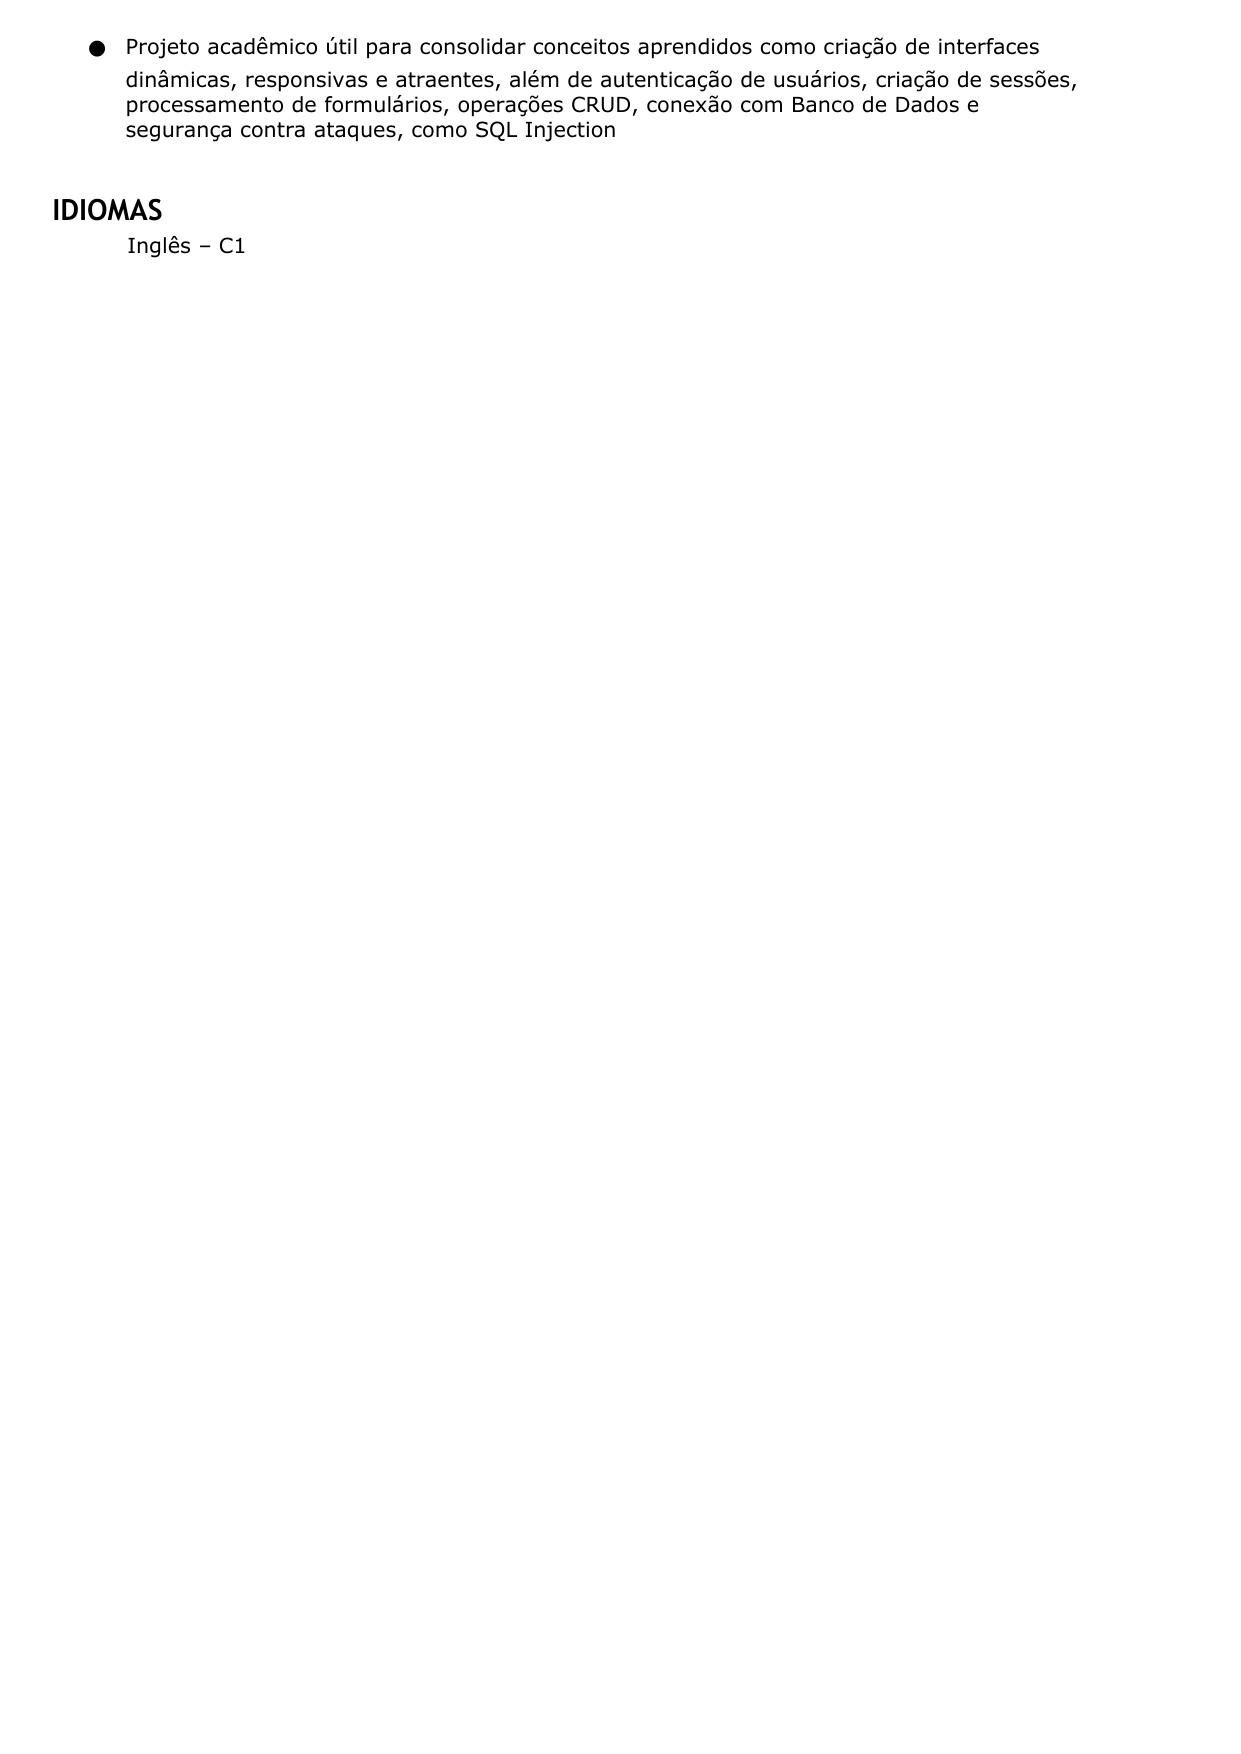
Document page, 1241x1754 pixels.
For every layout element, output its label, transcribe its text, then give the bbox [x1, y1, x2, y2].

list Projeto acadêmico útil para consolidar conceitos aprendidos como criação de interfaces dinâmicas, responsivas e atraentes, além de autenticação de usuários, criação de sessões, processamento de formulários, operações CRUD, conexão com Banco de Dados e segurança contra ataques, como SQL Injection [88, 23, 1093, 142]
subtitle IDIOMAS [52, 193, 1093, 227]
subtitle Inglês – C1 [52, 232, 1093, 257]
